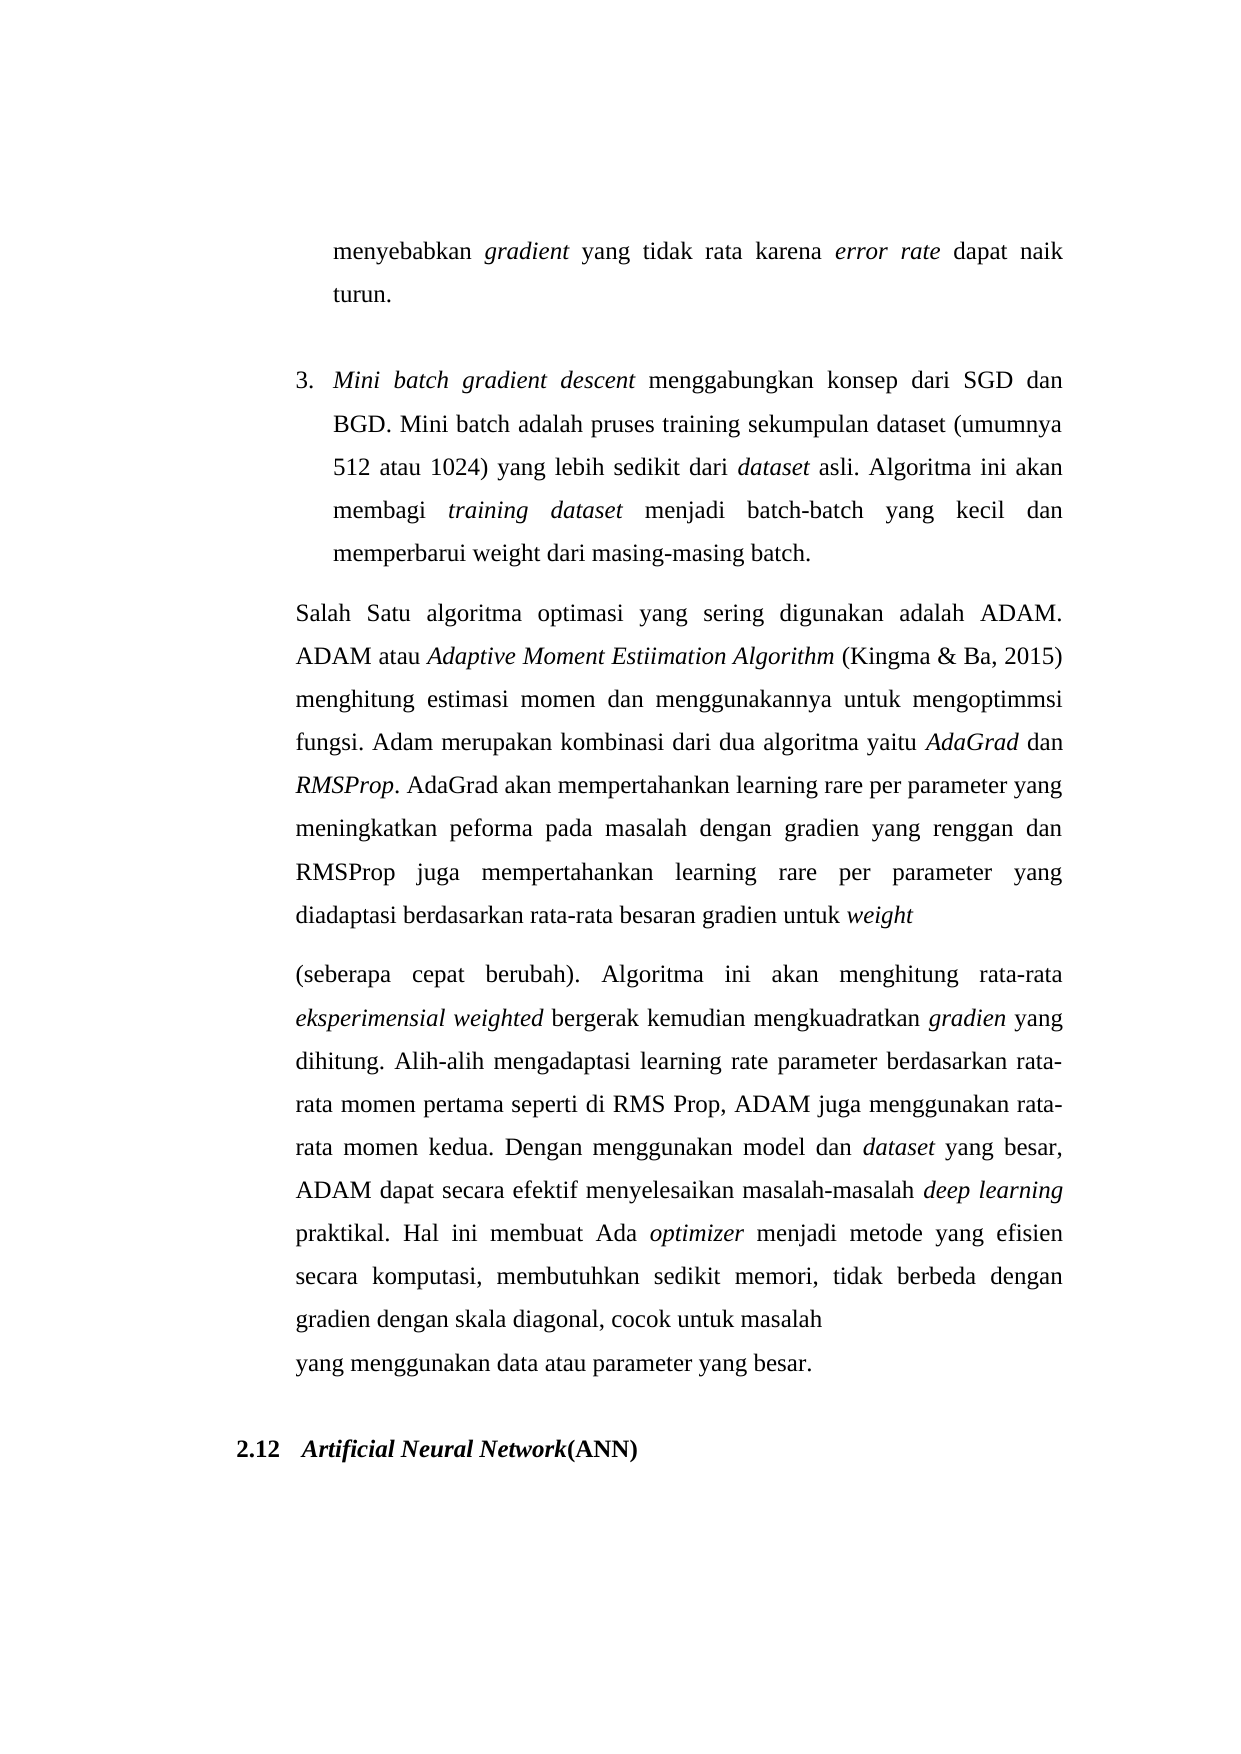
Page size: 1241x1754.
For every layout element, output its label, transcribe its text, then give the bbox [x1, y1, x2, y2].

text Salah Satu algoritma optimasi yang sering digunakan adalah ADAM. ADAM atau Adaptive Moment Estiimation Algorithm (Kingma & Ba, 2015) menghitung estimasi momen dan menggunakannya untuk mengoptimmsi fungsi. Adam merupakan kombinasi dari dua algoritma yaitu AdaGrad dan RMSProp. AdaGrad akan mempertahankan learning rare per parameter yang meningkatkan peforma pada masalah dengan gradien yang renggan dan RMSProp juga mempertahankan learning rare per parameter yang diadaptasi berdasarkan rata-rata besaran gradien untuk weight [295, 598, 1063, 928]
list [295, 236, 1063, 308]
list Mini batch gradient descent menggabungkan konsep dari SGD dan BGD. Mini batch adalah pruses training sekumpulan dataset (umumnya 512 atau 1024) yang lebih sedikit dari dataset asli. Algoritma ini akan membagi training dataset menjadi batch-batch yang kecil dan memperbarui weight dari masing-masing batch. [295, 366, 1063, 567]
list (seberapa cepat berubah). Algoritma ini akan menghitung rata-rata eksperimensial weighted bergerak kemudian mengkuadratkan gradien yang dihitung. Alih-alih mengadaptasi learning rate parameter berdasarkan rata-rata momen pertama seperti di RMS Prop, ADAM juga menggunakan rata-rata momen kedua. Dengan menggunakan model dan dataset yang besar, ADAM dapat secara efektif menyelesaikan masalah-masalah deep learning praktikal. Hal ini membuat Ada optimizer menjadi metode yang efisien secara komputasi, membutuhkan sedikit memori, tidak berbeda dengan gradien dengan skala diagonal, cocok untuk masalah [295, 959, 1063, 1333]
list Artificial Neural Network(ANN) [236, 1434, 1063, 1463]
list yang menggunakan data atau parameter yang besar. [295, 1348, 1063, 1376]
